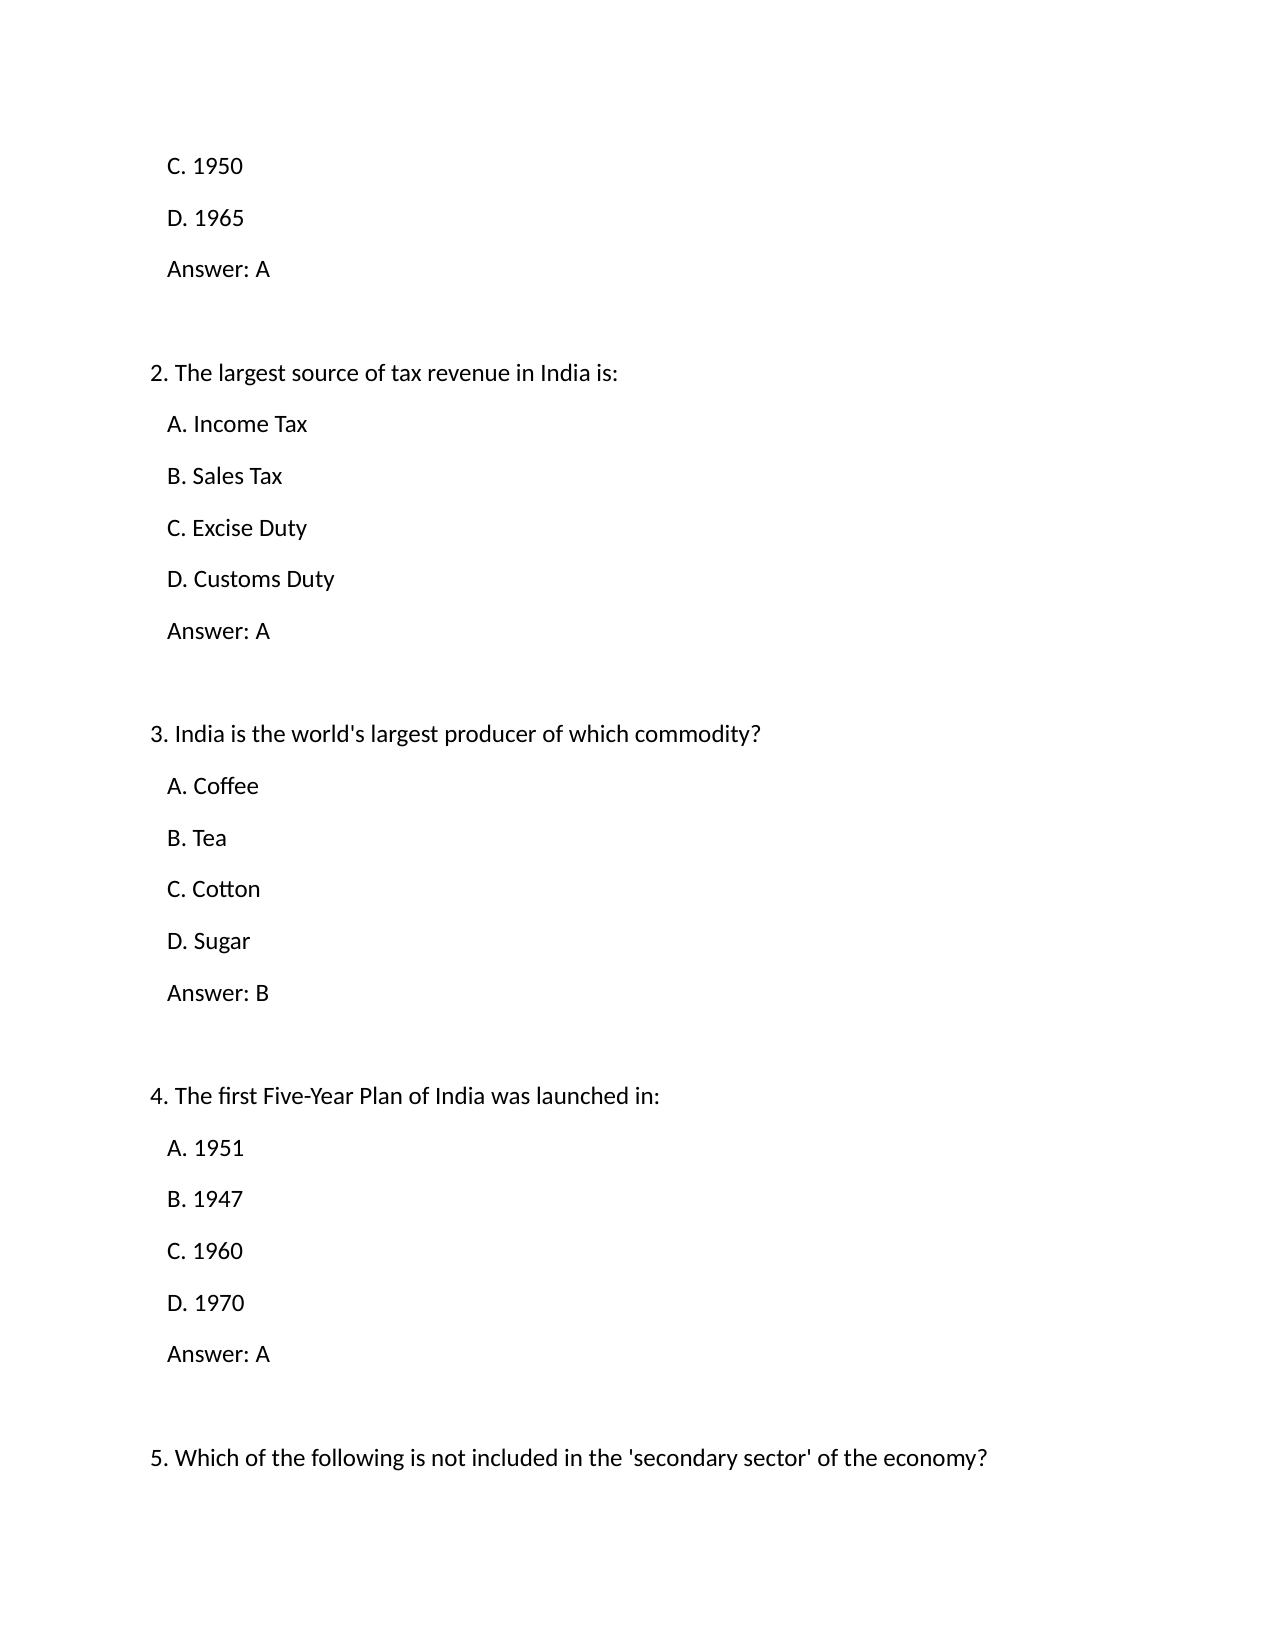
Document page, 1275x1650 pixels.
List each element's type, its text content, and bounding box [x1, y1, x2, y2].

text 3. India is the world's largest producer of which commodity? [150, 718, 1125, 749]
text C. 1950 [150, 150, 1125, 181]
text A. 1951 [150, 1132, 1125, 1162]
text D. Customs Duty [150, 563, 1125, 594]
text B. Tea [150, 822, 1125, 852]
text 4. The first Five-Year Plan of India was launched in: [150, 1080, 1125, 1111]
text C. Excise Duty [150, 512, 1125, 542]
text 2. The largest source of tax revenue in India is: [150, 357, 1125, 387]
text B. Sales Tax [150, 460, 1125, 491]
text D. 1965 [150, 202, 1125, 232]
text Answer: A [150, 1338, 1125, 1369]
text B. 1947 [150, 1183, 1125, 1214]
text Answer: A [150, 253, 1125, 284]
text A. Income Tax [150, 408, 1125, 439]
text D. Sugar [150, 925, 1125, 956]
text Answer: A [150, 615, 1125, 646]
text A. Coffee [150, 770, 1125, 801]
text D. 1970 [150, 1287, 1125, 1317]
text C. Cotton [150, 873, 1125, 904]
text C. 1960 [150, 1235, 1125, 1266]
text Answer: B [150, 977, 1125, 1007]
text 5. Which of the following is not included in the 'secondary sector' of the economy? [150, 1442, 1125, 1472]
